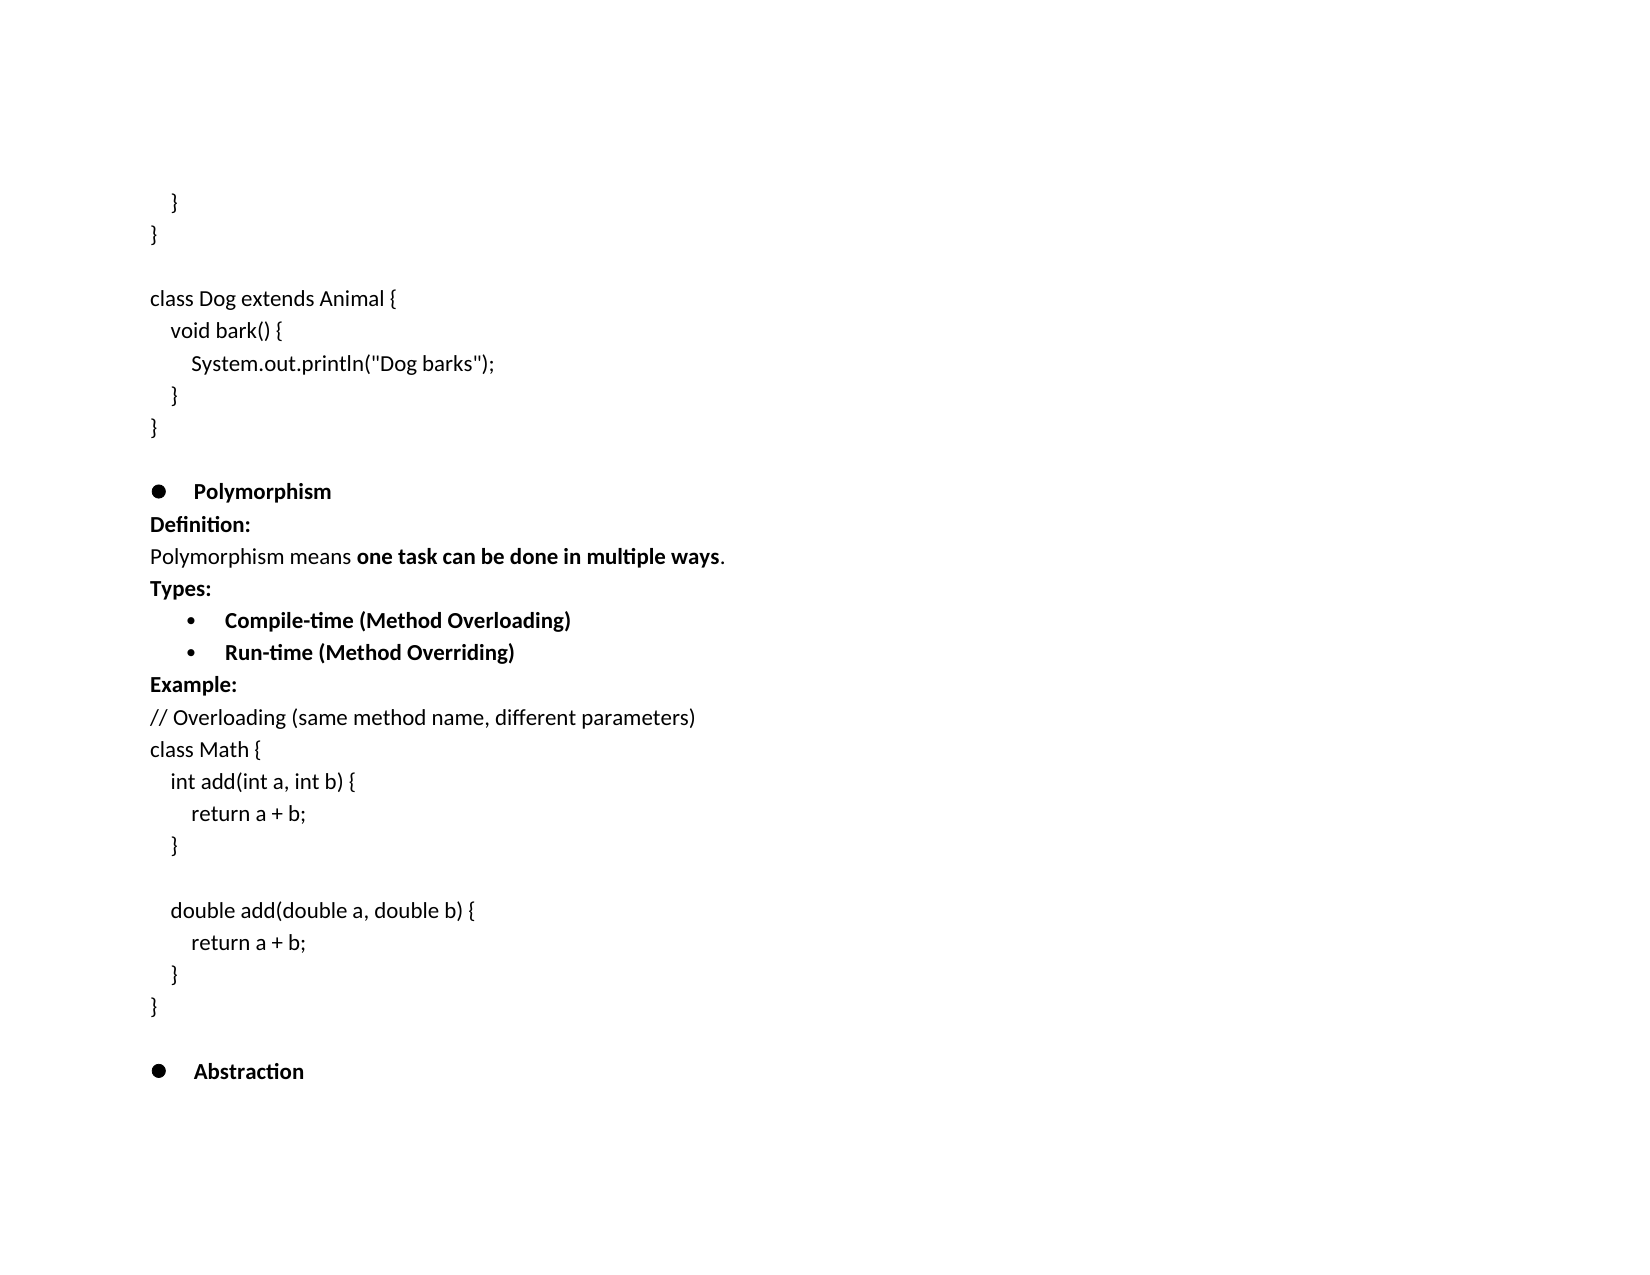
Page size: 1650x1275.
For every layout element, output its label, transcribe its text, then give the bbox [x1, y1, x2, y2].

list class Dog extends Animal { [150, 284, 1500, 312]
list Example: [150, 671, 1500, 699]
list } [150, 188, 1500, 216]
list class Math { [150, 735, 1500, 763]
list Polymorphism means one task can be done in multiple ways. [150, 542, 1500, 570]
list Run-time (Method Overriding) [187, 638, 1500, 666]
list int add(int a, int b) { [150, 767, 1500, 795]
list return a + b; [150, 928, 1500, 956]
list } [150, 992, 1500, 1021]
list Abstraction [150, 1057, 1500, 1085]
list // Overloading (same method name, different parameters) [150, 703, 1500, 731]
list void bark() { [150, 317, 1500, 344]
list return a + b; [150, 799, 1500, 827]
list System.out.println("Dog barks"); [150, 349, 1500, 377]
list Polymorphism [150, 477, 1500, 506]
list } [150, 960, 1500, 988]
list Compile-time (Method Overloading) [187, 606, 1500, 634]
list Types: [150, 574, 1500, 602]
list Definition: [150, 510, 1500, 538]
list } [150, 413, 1500, 441]
list } [150, 832, 1500, 859]
list double add(double a, double b) { [150, 896, 1500, 924]
list } [150, 381, 1500, 409]
list } [150, 220, 1500, 248]
